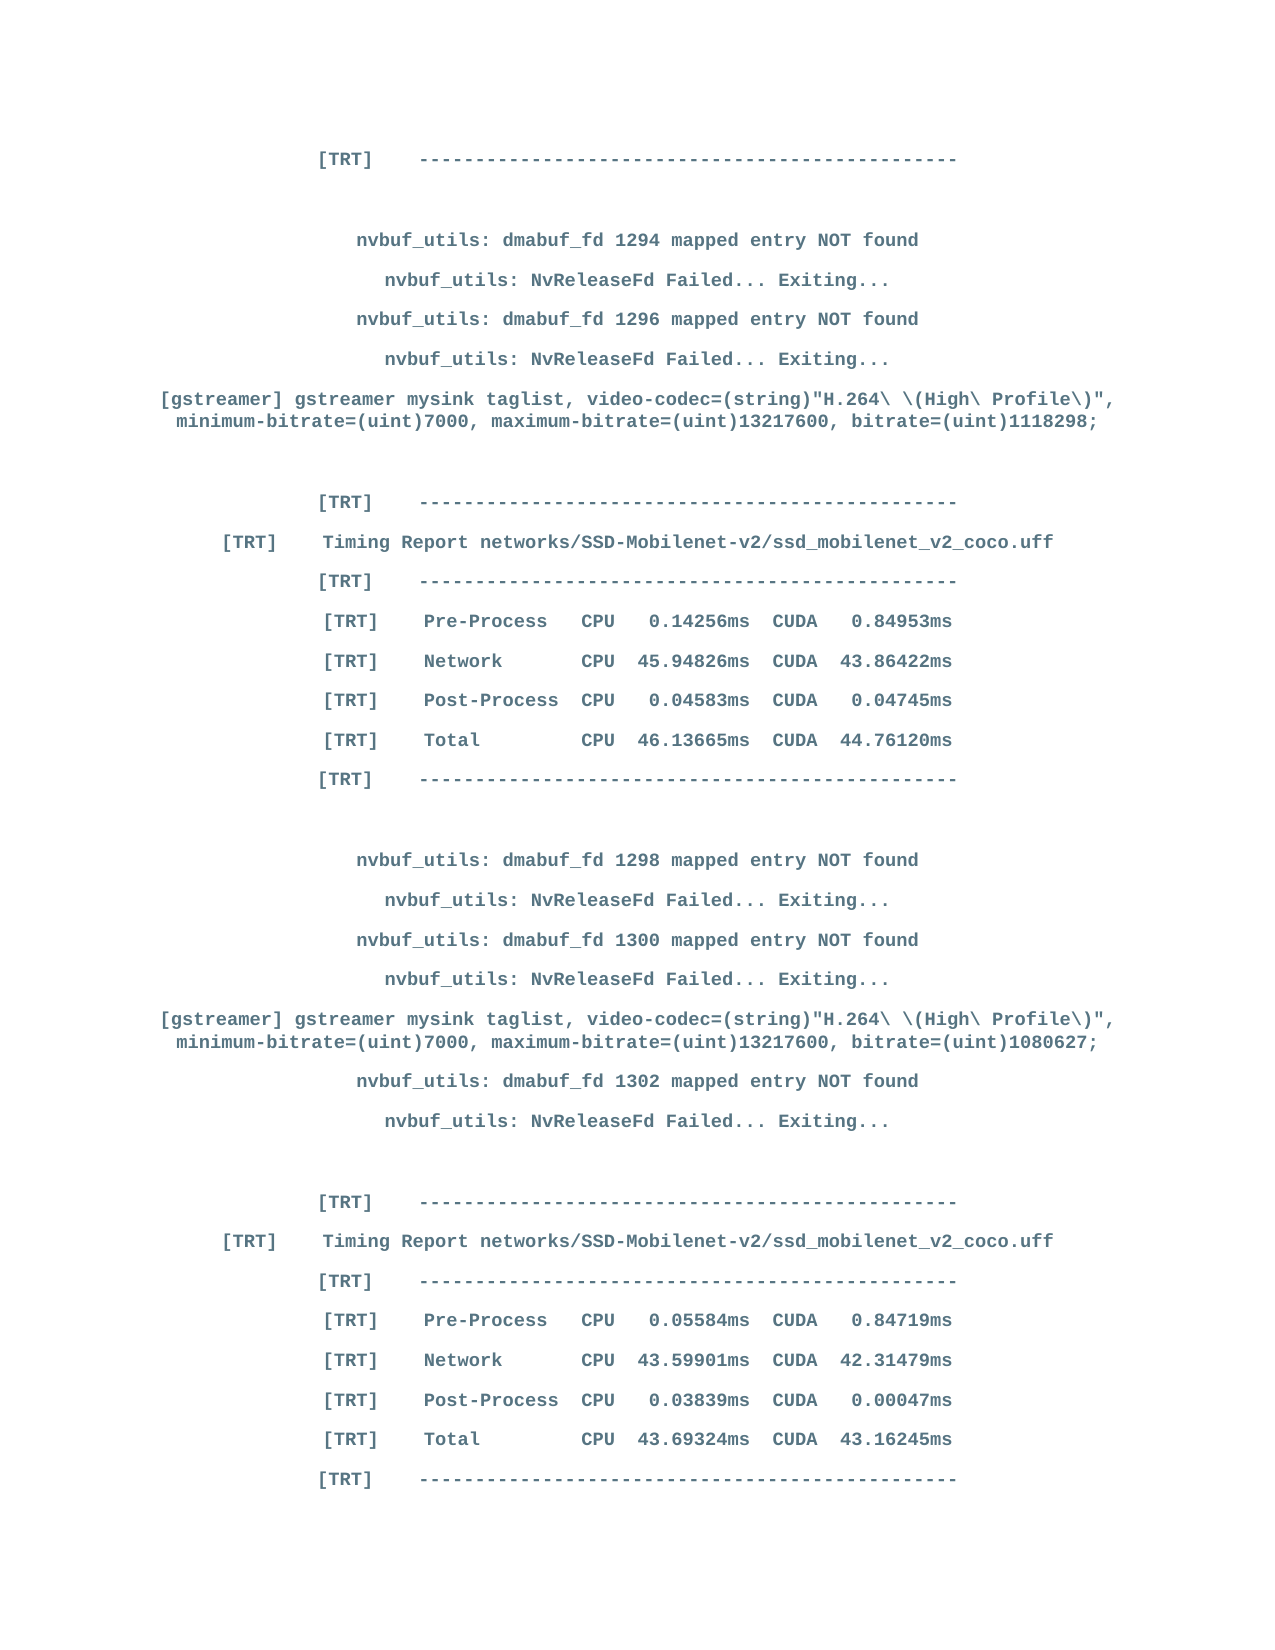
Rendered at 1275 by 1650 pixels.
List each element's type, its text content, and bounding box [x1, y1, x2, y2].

text [TRT] Timing Report networks/SSD-Mobilenet-v2/ssd_mobilenet_v2_coco.uff [150, 1232, 1125, 1253]
text nvbuf_utils: NvReleaseFd Failed... Exiting... [150, 1112, 1125, 1133]
text nvbuf_utils: dmabuf_fd 1294 mapped entry NOT found [150, 231, 1125, 252]
text [TRT] Post-Process CPU 0.04583ms CUDA 0.04745ms [150, 691, 1125, 712]
text [TRT] Pre-Process CPU 0.14256ms CUDA 0.84953ms [150, 612, 1125, 633]
text nvbuf_utils: NvReleaseFd Failed... Exiting... [150, 970, 1125, 991]
text [gstreamer] gstreamer mysink taglist, video-codec=(string)"H.264\ \(High\ Profile\)", minimum-bitrate=(uint)7000, maximum-bitrate=(uint)13217600, bitrate=(uint)1080627; [150, 1009, 1125, 1054]
text [TRT] Total CPU 43.69324ms CUDA 43.16245ms [150, 1430, 1125, 1451]
text [TRT] ------------------------------------------------ [150, 1192, 1125, 1214]
text nvbuf_utils: dmabuf_fd 1298 mapped entry NOT found [150, 851, 1125, 872]
text [TRT] Pre-Process CPU 0.05584ms CUDA 0.84719ms [150, 1311, 1125, 1332]
text nvbuf_utils: NvReleaseFd Failed... Exiting... [150, 891, 1125, 912]
text [TRT] Total CPU 46.13665ms CUDA 44.76120ms [150, 731, 1125, 752]
text nvbuf_utils: dmabuf_fd 1296 mapped entry NOT found [150, 310, 1125, 331]
text [TRT] ------------------------------------------------ [150, 572, 1125, 593]
text [TRT] Network CPU 43.59901ms CUDA 42.31479ms [150, 1351, 1125, 1372]
text [TRT] ------------------------------------------------ [150, 493, 1125, 514]
text nvbuf_utils: dmabuf_fd 1302 mapped entry NOT found [150, 1072, 1125, 1093]
text [TRT] ------------------------------------------------ [150, 770, 1125, 791]
text [TRT] ------------------------------------------------ [150, 1469, 1125, 1491]
text [TRT] Network CPU 45.94826ms CUDA 43.86422ms [150, 651, 1125, 673]
text [TRT] ------------------------------------------------ [150, 1272, 1125, 1293]
text [TRT] ------------------------------------------------ [150, 150, 1125, 171]
text nvbuf_utils: NvReleaseFd Failed... Exiting... [150, 350, 1125, 371]
text nvbuf_utils: NvReleaseFd Failed... Exiting... [150, 271, 1125, 292]
text [gstreamer] gstreamer mysink taglist, video-codec=(string)"H.264\ \(High\ Profile\)", minimum-bitrate=(uint)7000, maximum-bitrate=(uint)13217600, bitrate=(uint)1118298; [150, 389, 1125, 433]
text [TRT] Post-Process CPU 0.03839ms CUDA 0.00047ms [150, 1390, 1125, 1412]
text nvbuf_utils: dmabuf_fd 1300 mapped entry NOT found [150, 930, 1125, 952]
text [TRT] Timing Report networks/SSD-Mobilenet-v2/ssd_mobilenet_v2_coco.uff [150, 533, 1125, 554]
